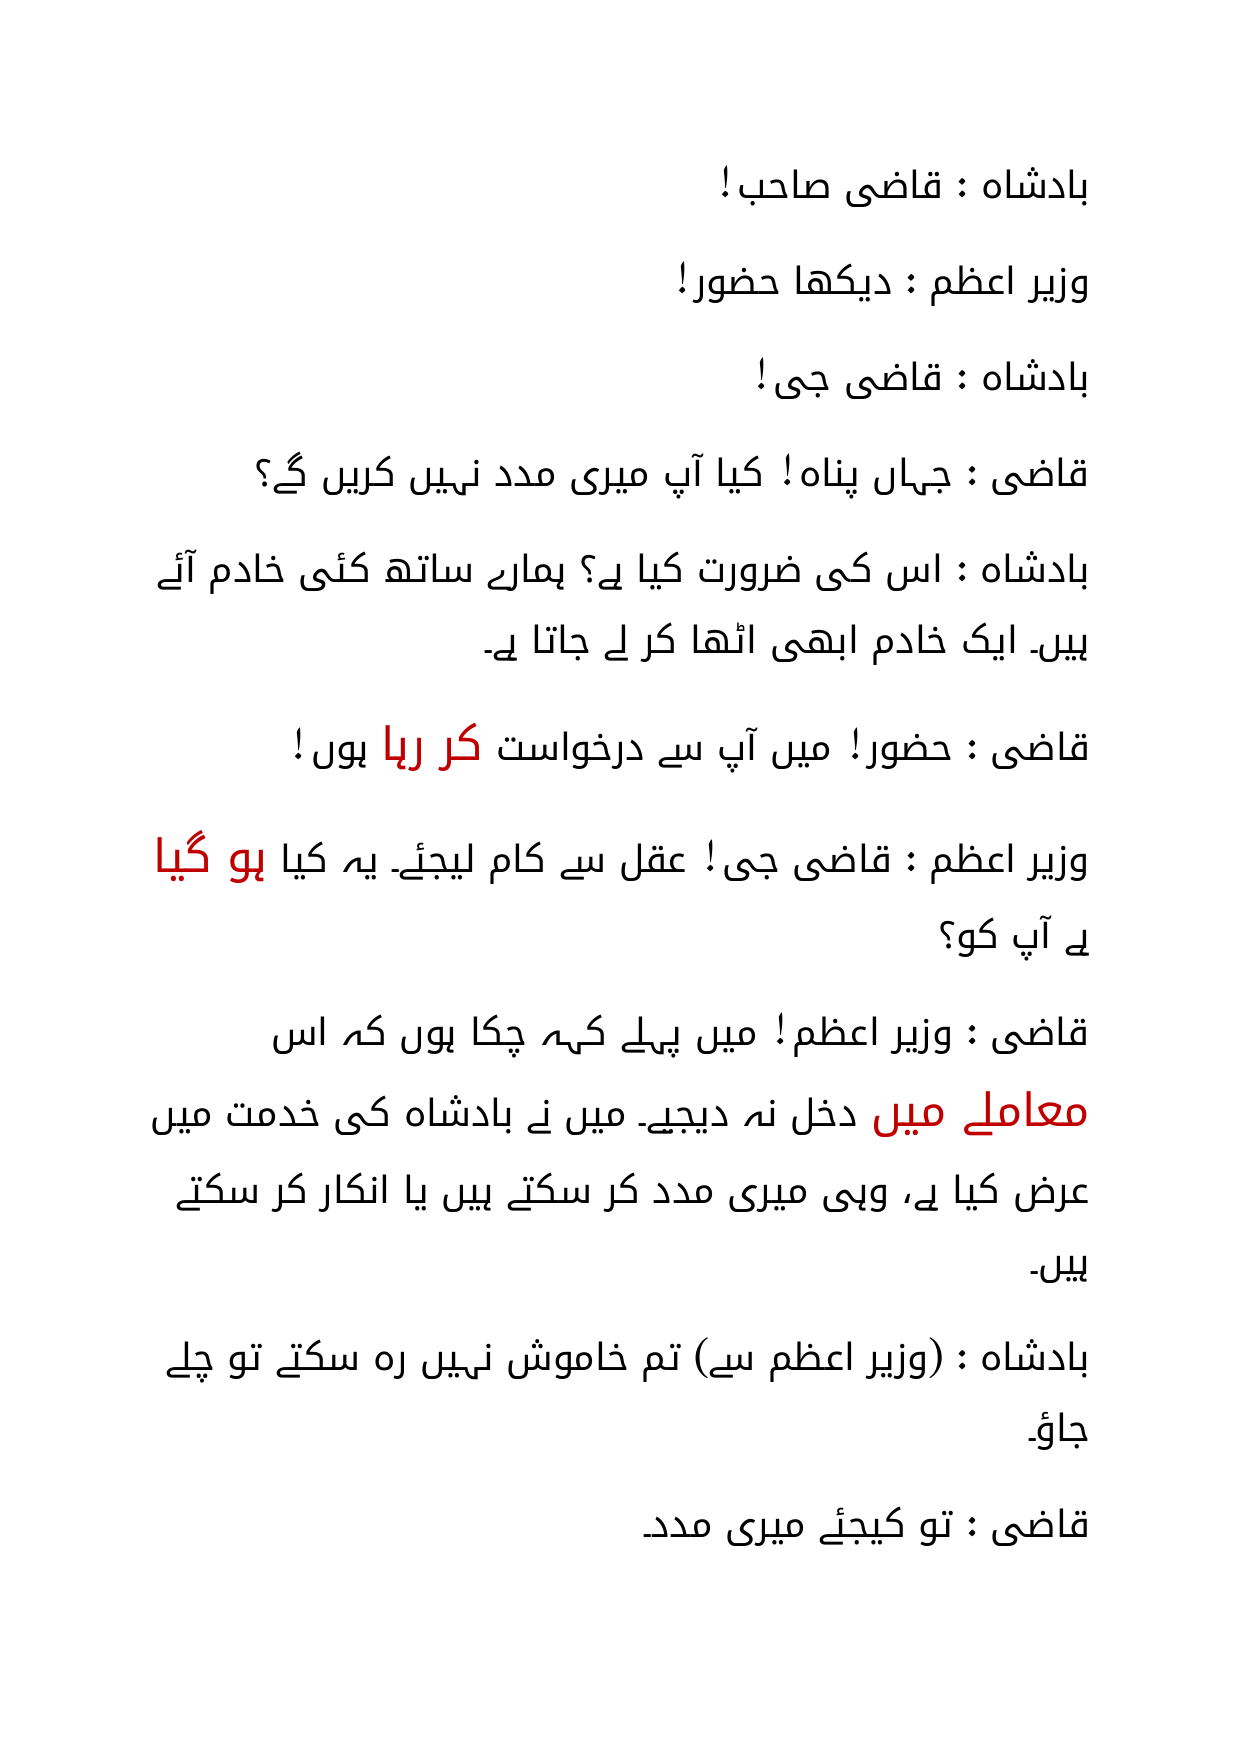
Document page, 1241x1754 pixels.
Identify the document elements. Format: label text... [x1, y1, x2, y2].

text قاضی : حضور! میں آپ سے درخواست کر رہا ہوں! [150, 702, 1090, 789]
text قاضی : وزیر اعظم! میں پہلے کہہ چکا ہوں کہ اس معاملے میں دخل نہ دیجیے۔ میں نے بادشاہ کی خدمت میں عرض کیا ہے، وہی میری مدد کر سکتے ہیں یا انکار کر سکتے ہیں۔ [150, 997, 1090, 1297]
text وزیر اعظم : دیکھا حضور! [150, 246, 1090, 317]
text وزیر اعظم : قاضی جی! عقل سے کام لیجئے۔ یہ کیا ہو گیا ہے آپ کو؟ [150, 814, 1090, 972]
text قاضی : جہاں پناہ! کیا آپ میری مدد نہیں کریں گے؟ [150, 438, 1090, 509]
text بادشاہ : اس کی ضرورت کیا ہے؟ ہمارے ساتھ کئی خادم آئے ہیں۔ ایک خادم ابھی اٹھا کر لے جاتا ہے۔ [150, 534, 1090, 677]
text بادشاہ : قاضی جی! [150, 342, 1090, 413]
text بادشاہ : (وزیر اعظم سے) تم خاموش نہیں رہ سکتے تو چلے جاؤ۔ [150, 1322, 1090, 1465]
text بادشاہ : قاضی صاحب! [150, 150, 1090, 221]
text قاضی : تو کیجئے میری مدد۔ [150, 1490, 1090, 1561]
